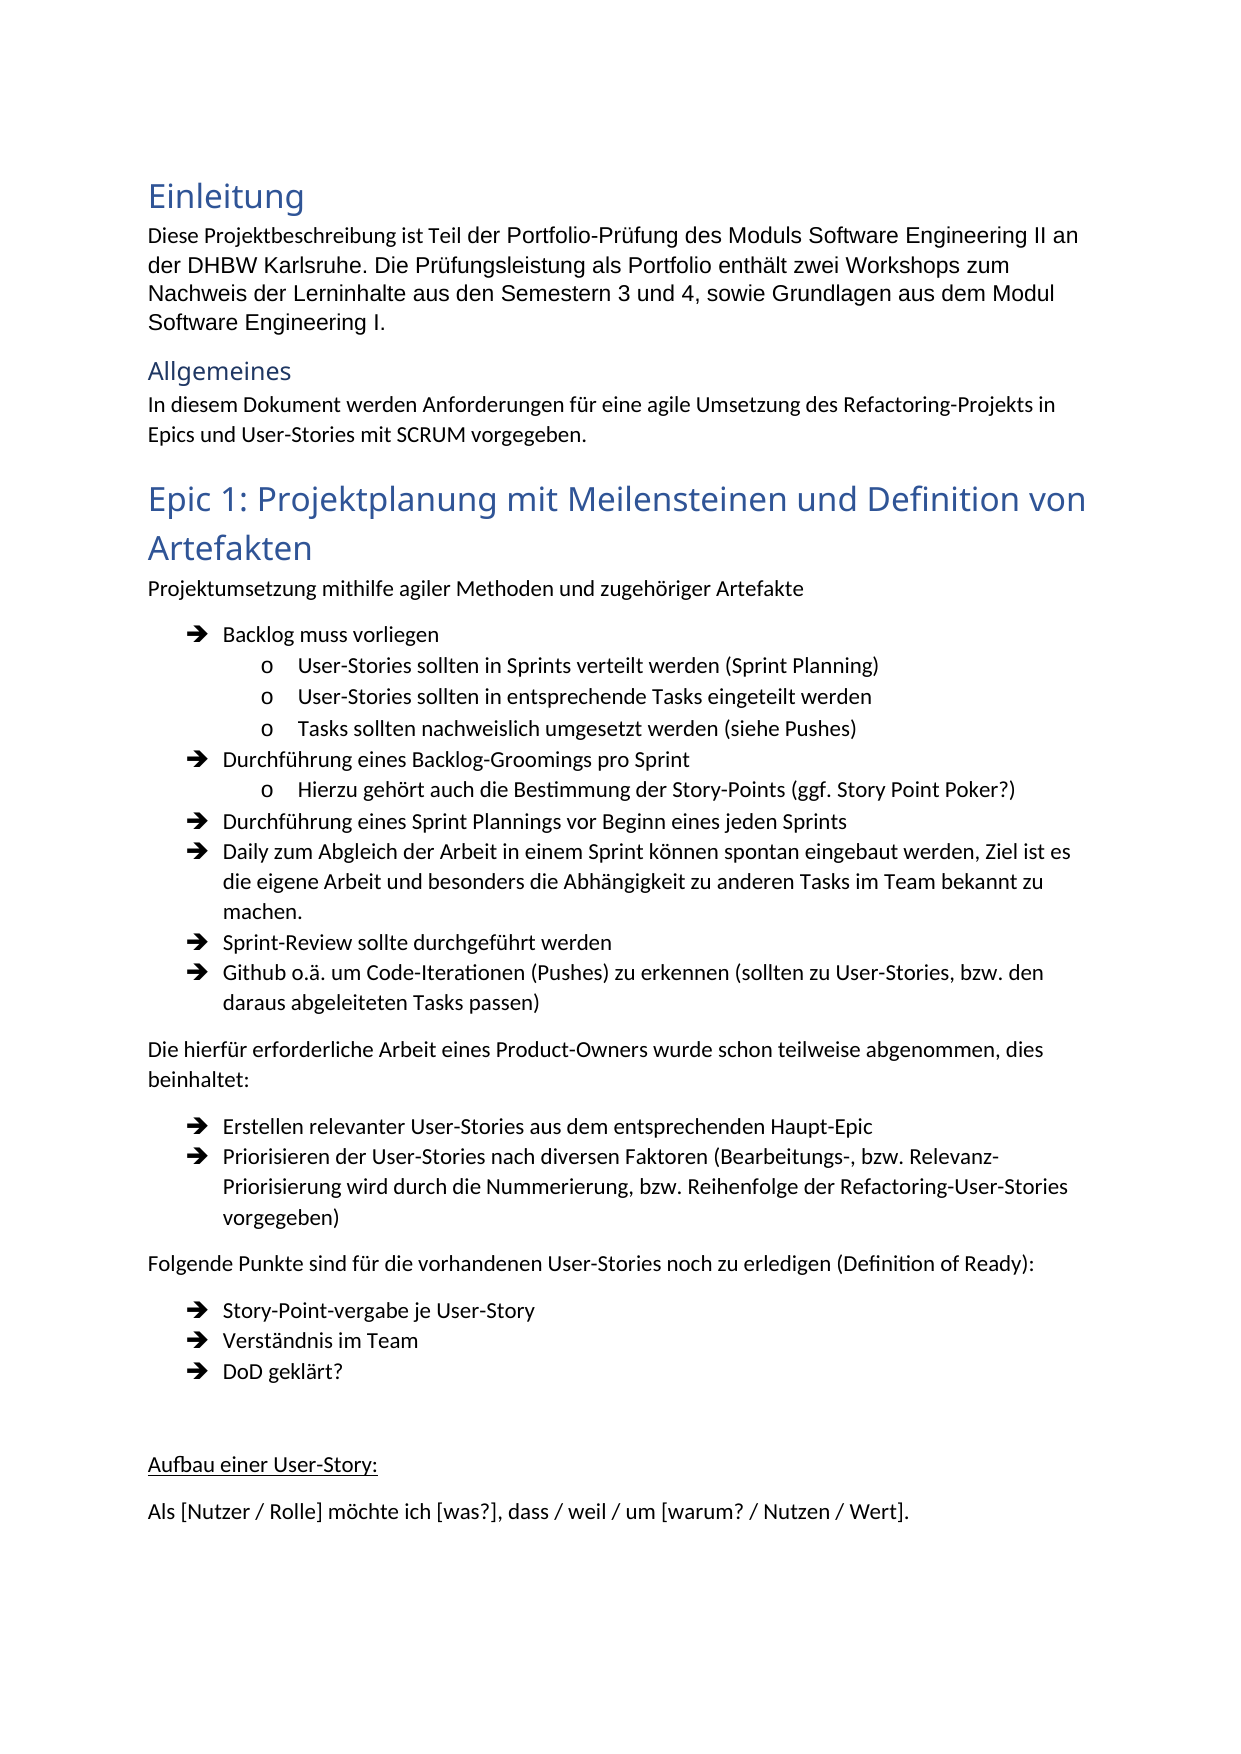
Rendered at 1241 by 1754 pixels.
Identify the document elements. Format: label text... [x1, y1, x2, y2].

text Diese Projektbeschreibung ist Teil der Portfolio-Prüfung des Moduls Software Engineering II an der DHBW Karlsruhe. Die Prüfungsleistung als Portfolio enthält zwei Workshops zum Nachweis der Lerninhalte aus den Semestern 3 und 4, sowie Grundlagen aus dem Modul Software Engineering I. [148, 222, 1093, 335]
text Projektumsetzung mithilfe agiler Methoden und zugehöriger Artefakte [148, 574, 1093, 602]
list Daily zum Abgleich der Arbeit in einem Sprint können spontan eingebaut werden, Ziel ist es die eigene Arbeit und besonders die Abhängigkeit zu anderen Tasks im Team bekannt zu machen. [185, 837, 1093, 926]
list User-Stories sollten in Sprints verteilt werden (Sprint Planning) [260, 651, 1093, 680]
list User-Stories sollten in entsprechende Tasks eingeteilt werden [260, 682, 1093, 711]
list Sprint-Review sollte durchgeführt werden [185, 928, 1093, 956]
list Erstellen relevanter User-Stories aus dem entsprechenden Haupt-Epic [185, 1112, 1093, 1140]
list Durchführung eines Backlog-Groomings pro Sprint [185, 745, 1093, 773]
text Aufbau einer User-Story: [148, 1451, 1093, 1479]
list Priorisieren der User-Stories nach diversen Faktoren (Bearbeitungs-, bzw. Relevanz-Priorisierung wird durch die Nummerierung, bzw. Reihenfolge der Refactoring-User-Stories vorgegeben) [185, 1142, 1093, 1231]
list Github o.ä. um Code-Iterationen (Pushes) zu erkennen (sollten zu User-Stories, bzw. den daraus abgeleiteten Tasks passen) [185, 958, 1093, 1016]
list Story-Point-vergabe je User-Story [185, 1296, 1093, 1324]
text Als [Nutzer / Rolle] möchte ich [was?], dass / weil / um [warum? / Nutzen / Wert]. [148, 1497, 1093, 1526]
subtitle Einleitung [148, 173, 1093, 218]
list Hierzu gehört auch die Bestimmung der Story-Points (ggf. Story Point Poker?) [260, 775, 1093, 804]
list Verständnis im Team [185, 1327, 1093, 1355]
list DoD geklärt? [185, 1357, 1093, 1385]
text In diesem Dokument werden Anforderungen für eine agile Umsetzung des Refactoring-Projekts in Epics und User-Stories mit SCRUM vorgegeben. [148, 390, 1093, 449]
list Tasks sollten nachweislich umgesetzt werden (siehe Pushes) [260, 714, 1093, 743]
list Backlog muss vorliegen [185, 621, 1093, 649]
text Folgende Punkte sind für die vorhandenen User-Stories noch zu erledigen (Definition of Ready): [148, 1249, 1093, 1278]
list Durchführung eines Sprint Plannings vor Beginn eines jeden Sprints [185, 807, 1093, 835]
text Die hierfür erforderliche Arbeit eines Product-Owners wurde schon teilweise abgenommen, dies beinhaltet: [148, 1035, 1093, 1093]
subtitle Epic 1: Projektplanung mit Meilensteinen und Definition von Artefakten [148, 476, 1093, 570]
subtitle Allgemeines [148, 354, 1093, 388]
